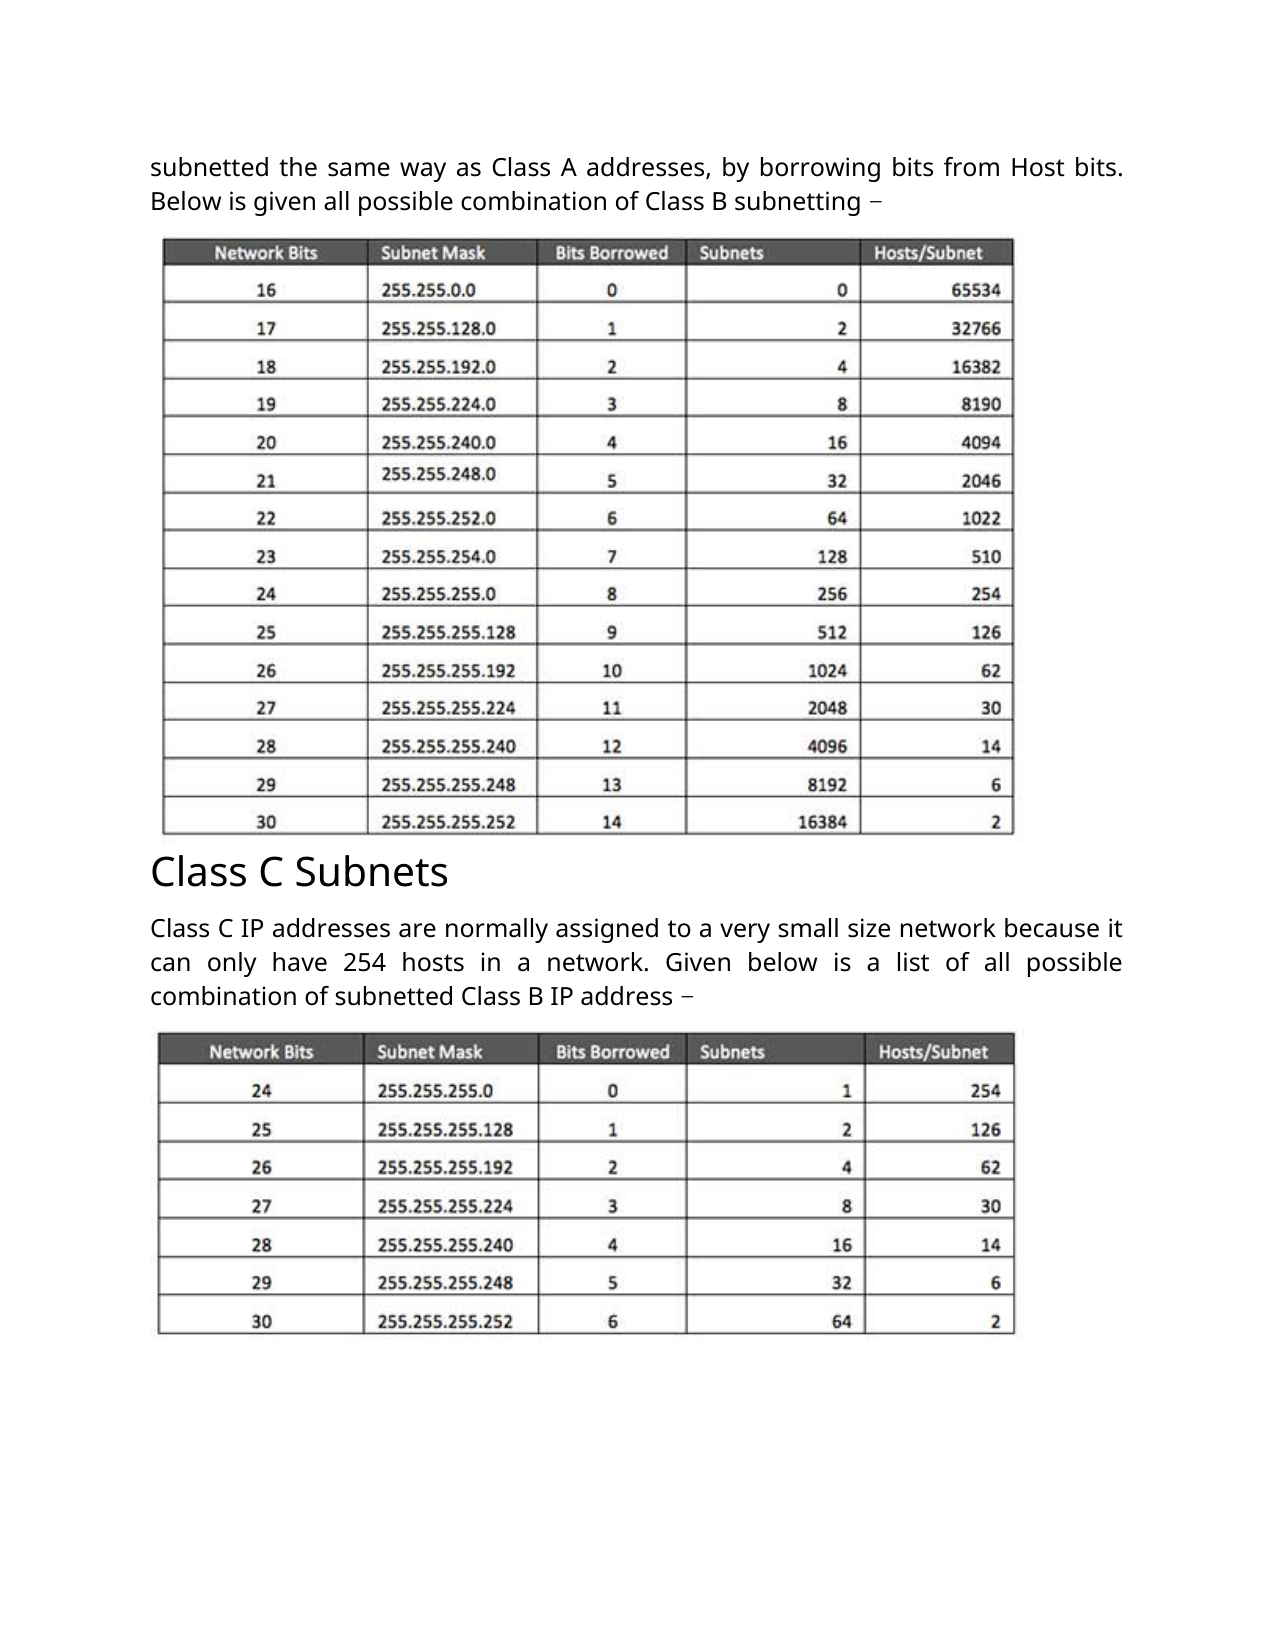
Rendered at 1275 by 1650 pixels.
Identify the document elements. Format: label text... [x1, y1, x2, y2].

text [150, 150, 1125, 218]
text Class C IP addresses are normally assigned to a very small size network because it can only have 254 hosts in a network. Given below is a list of all possible combination of subnetted Class B IP address − [150, 910, 1125, 1012]
picture [150, 233, 1025, 843]
text Class C Subnets [150, 842, 1125, 898]
picture [150, 1027, 1025, 1344]
